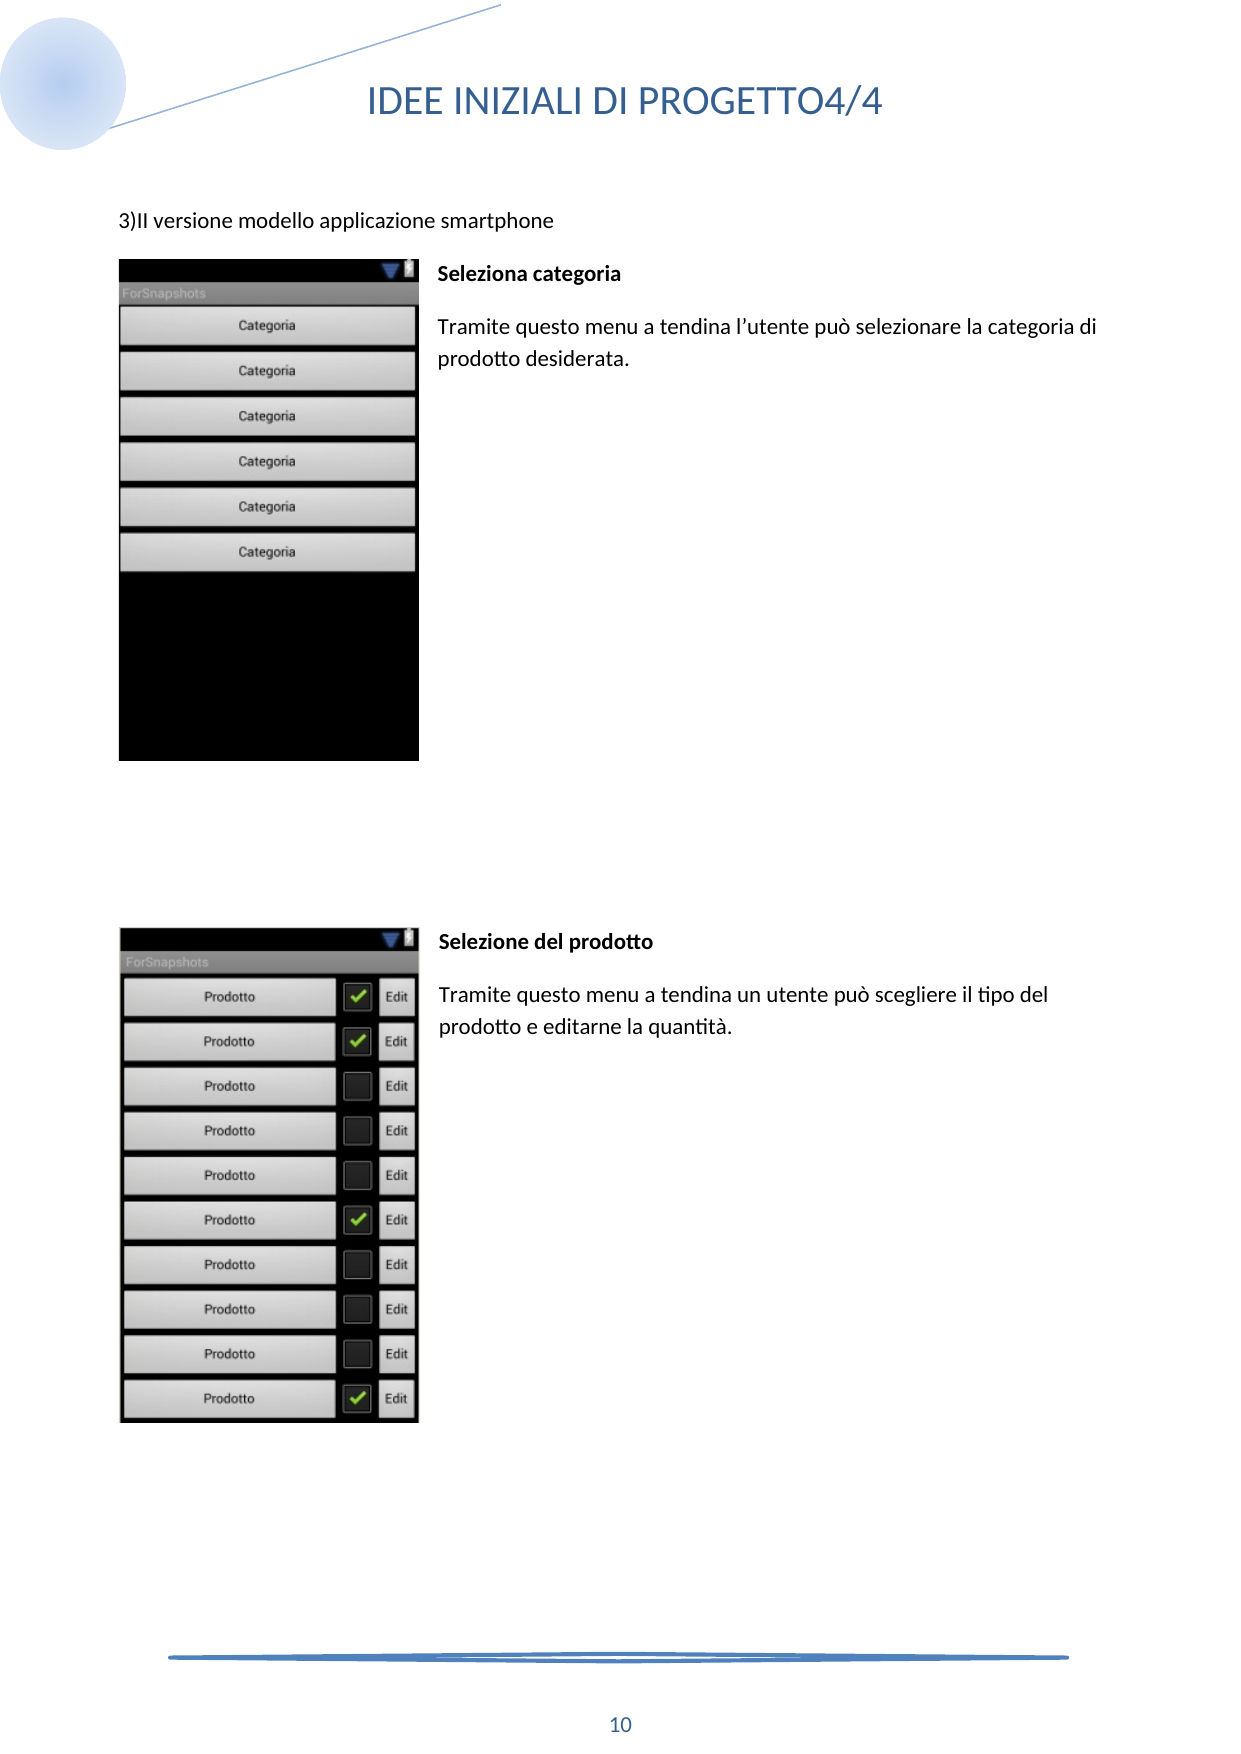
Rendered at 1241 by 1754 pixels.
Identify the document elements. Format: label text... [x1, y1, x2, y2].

text Selezione del prodotto [420, 927, 1122, 955]
text Tramite questo menu a tendina l’utente può selezionare la categoria di prodotto desiderata. [419, 312, 1122, 372]
text Tramite questo menu a tendina un utente può scegliere il tipo del prodotto e editarne la quantità. [420, 980, 1122, 1040]
text 3)II versione modello applicazione smartphone [118, 206, 1122, 234]
picture [118, 259, 419, 761]
text Seleziona categoria [419, 259, 1122, 287]
picture [118, 927, 420, 1423]
